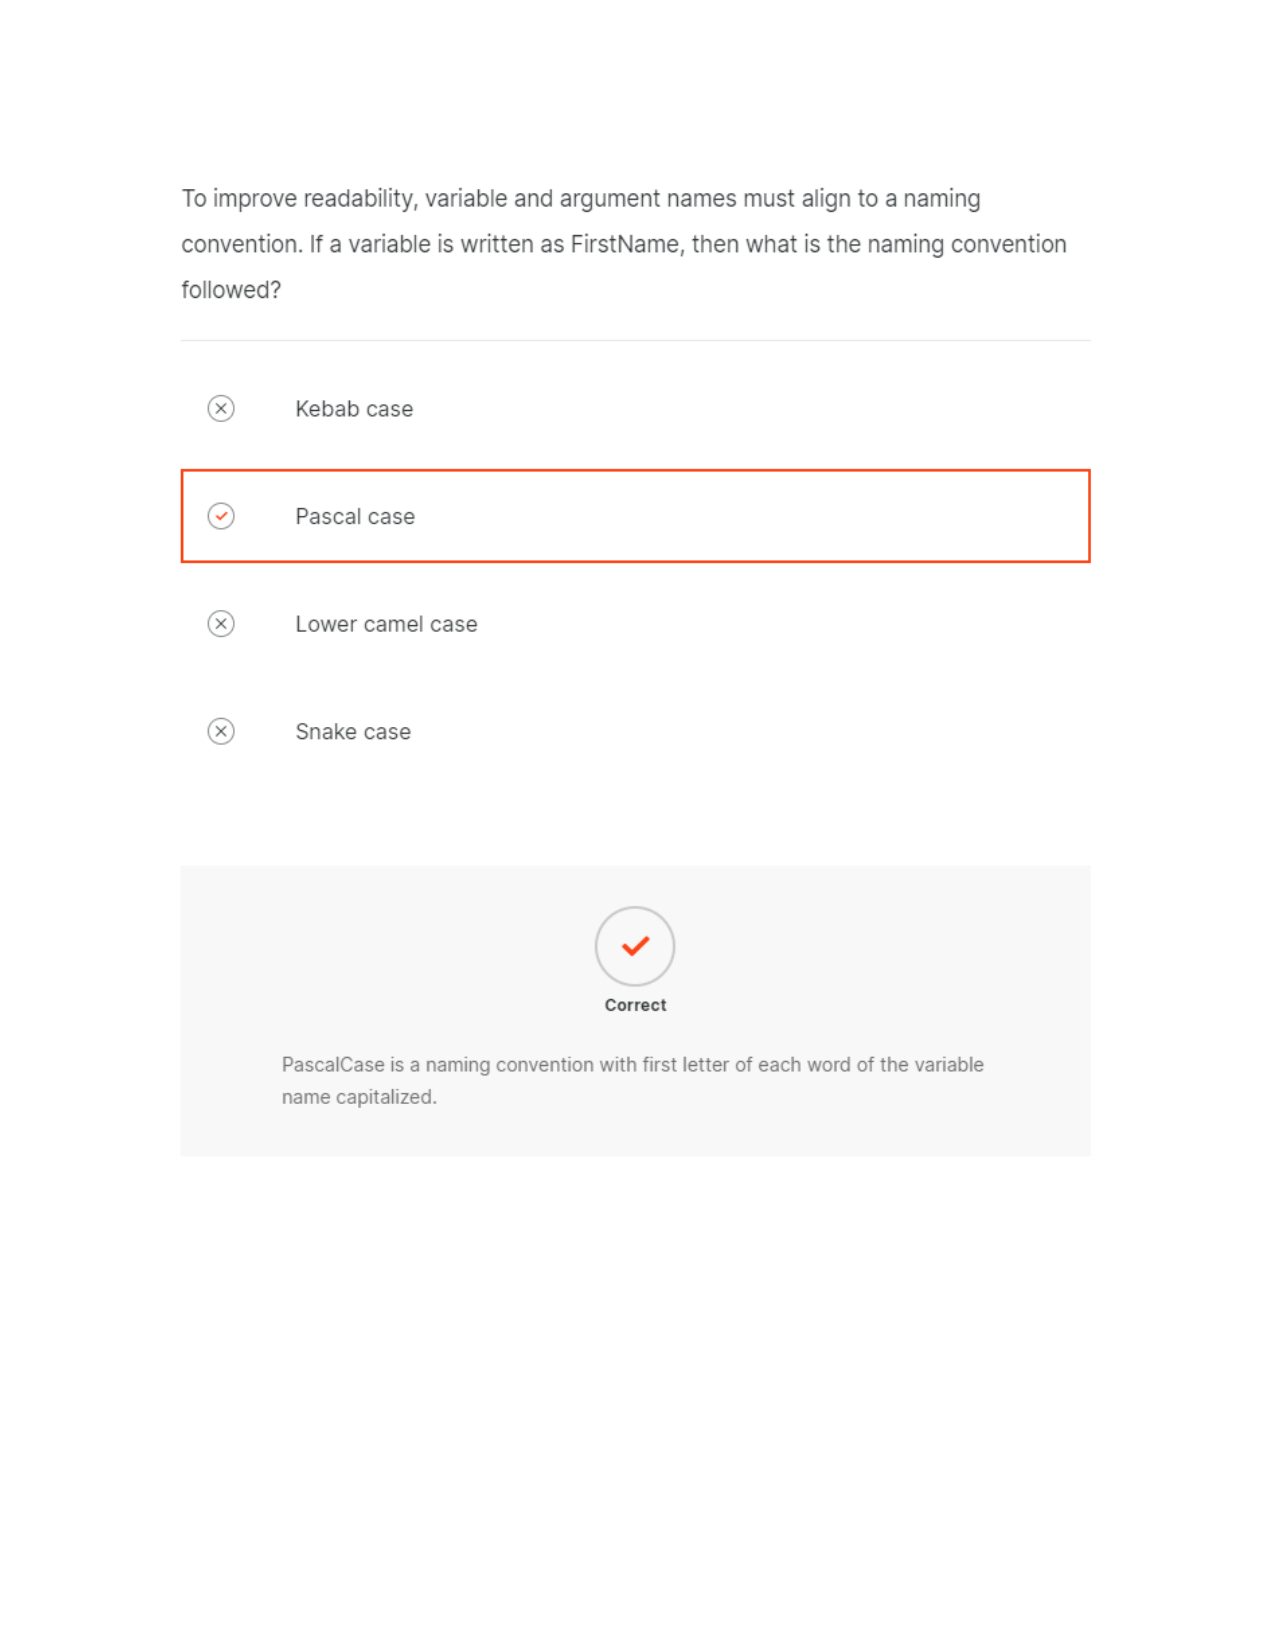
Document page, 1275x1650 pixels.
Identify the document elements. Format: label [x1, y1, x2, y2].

picture [150, 150, 1125, 1186]
